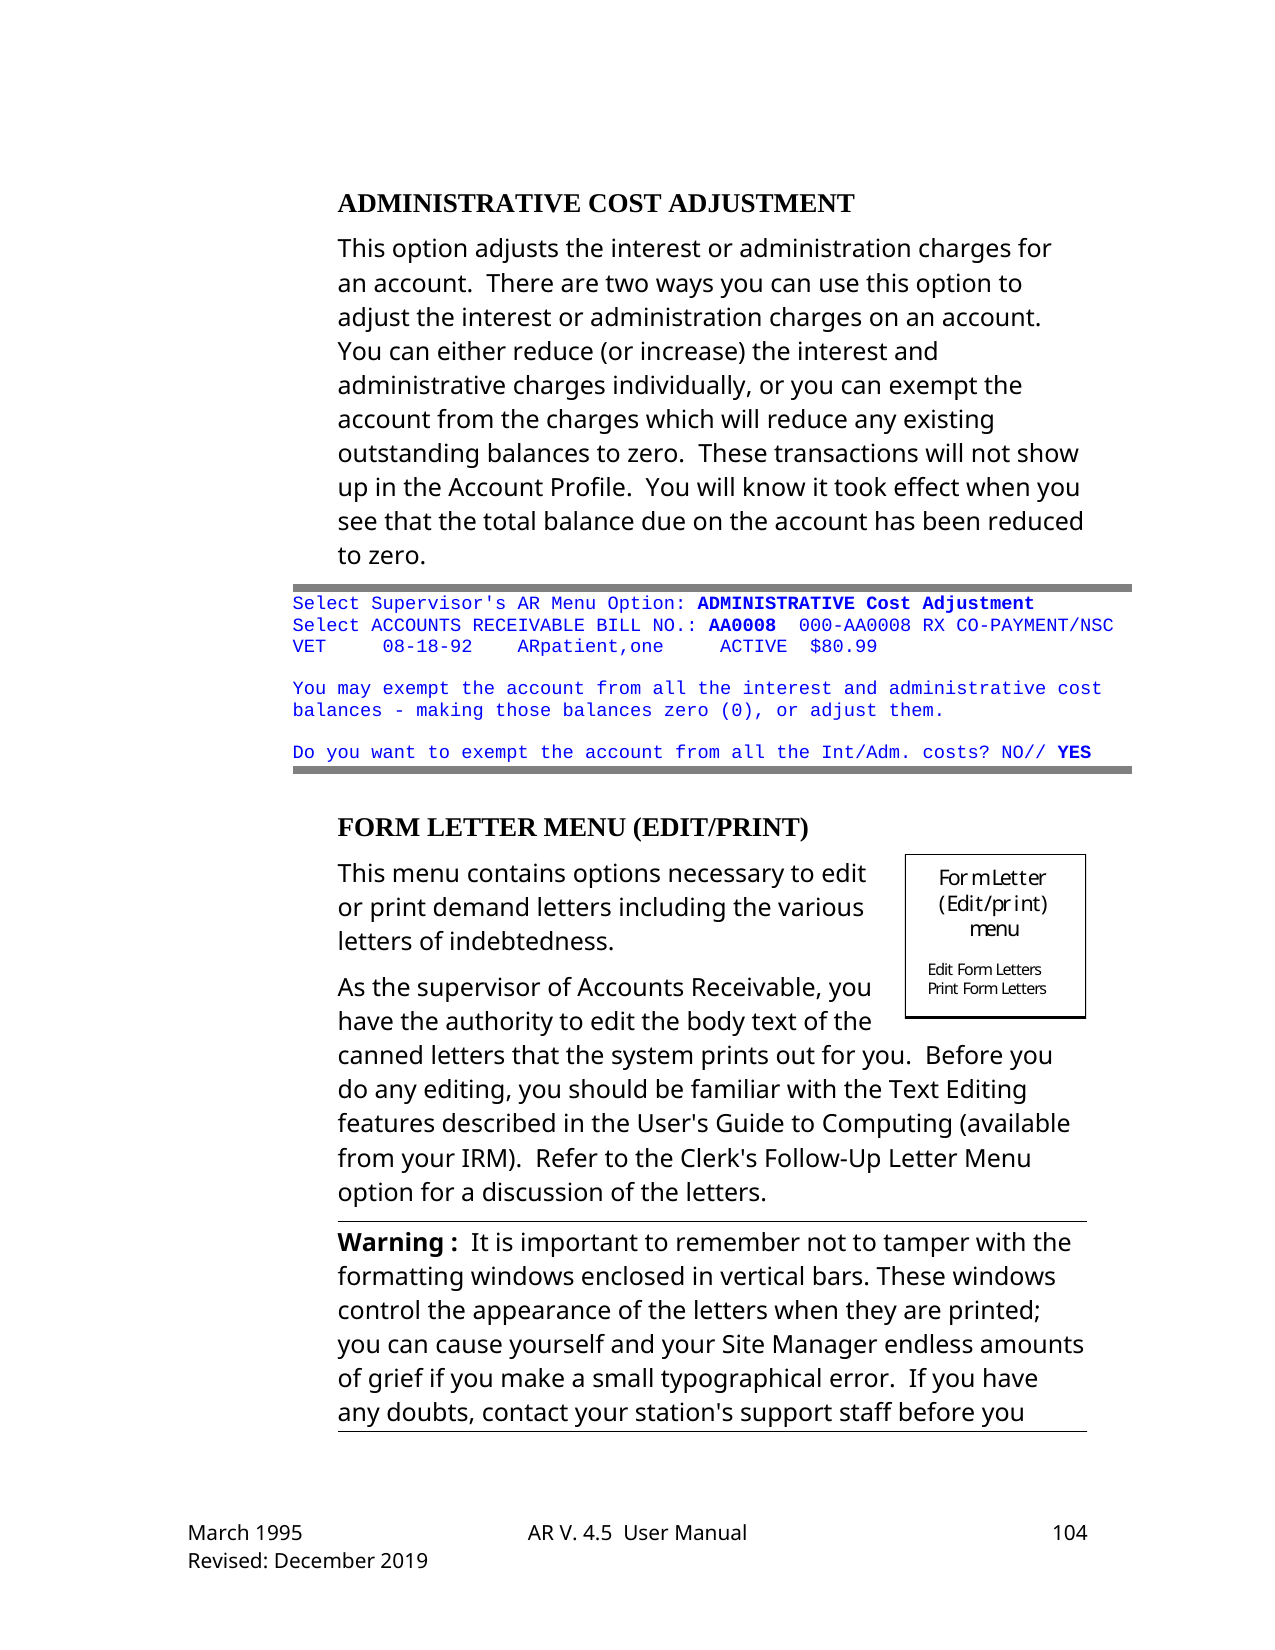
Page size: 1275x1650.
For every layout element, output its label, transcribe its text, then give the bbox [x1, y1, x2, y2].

text You may exempt the account from all the interest and administrative cost balances - making those balances zero (0), or adjust them. [292, 669, 1132, 722]
text Do you want to exempt the account from all the Int/Adm. costs? NO// YES [292, 733, 1132, 774]
text Select ACCOUNTS RECEIVABLE BILL NO.: AA0008 000-AA0008 RX CO-PAYMENT/NSC [292, 606, 1132, 627]
subtitle Form Letter Menu (Edit/Print) [337, 812, 1087, 843]
text This option adjusts the interest or administration charges for an account. There are two ways you can use this option to adjust the interest or administration charges on an account. You can either reduce (or increase) the interest and administrative charges individually, or you can exempt the account from the charges which will reduce any existing outstanding balances to zero. These transactions will not show up in the Account Profile. You will know it took effect when you see that the total balance due on the account has been reduced to zero. [337, 231, 1087, 572]
text VET ARpatient,one ACTIVE $80.99 [292, 627, 1132, 658]
text This menu contains options necessary to edit or print demand letters including the various letters of indebtedness. [337, 855, 904, 957]
text Select Supervisor's AR Menu Option: ADMINISTRATIVE Cost Adjustment [292, 585, 1132, 606]
subtitle Administrative Cost Adjustment [337, 187, 1087, 219]
text As the supervisor of Accounts Receivable, you have the authority to edit the body text of the canned letters that the system prints out for you. Before you do any editing, you should be familiar with the Text Editing features described in the User's Guide to Computing (available from your IRM). Refer to the Clerk's Follow-Up Letter Menu option for a discussion of the letters. [337, 970, 1087, 1208]
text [337, 1222, 1087, 1432]
